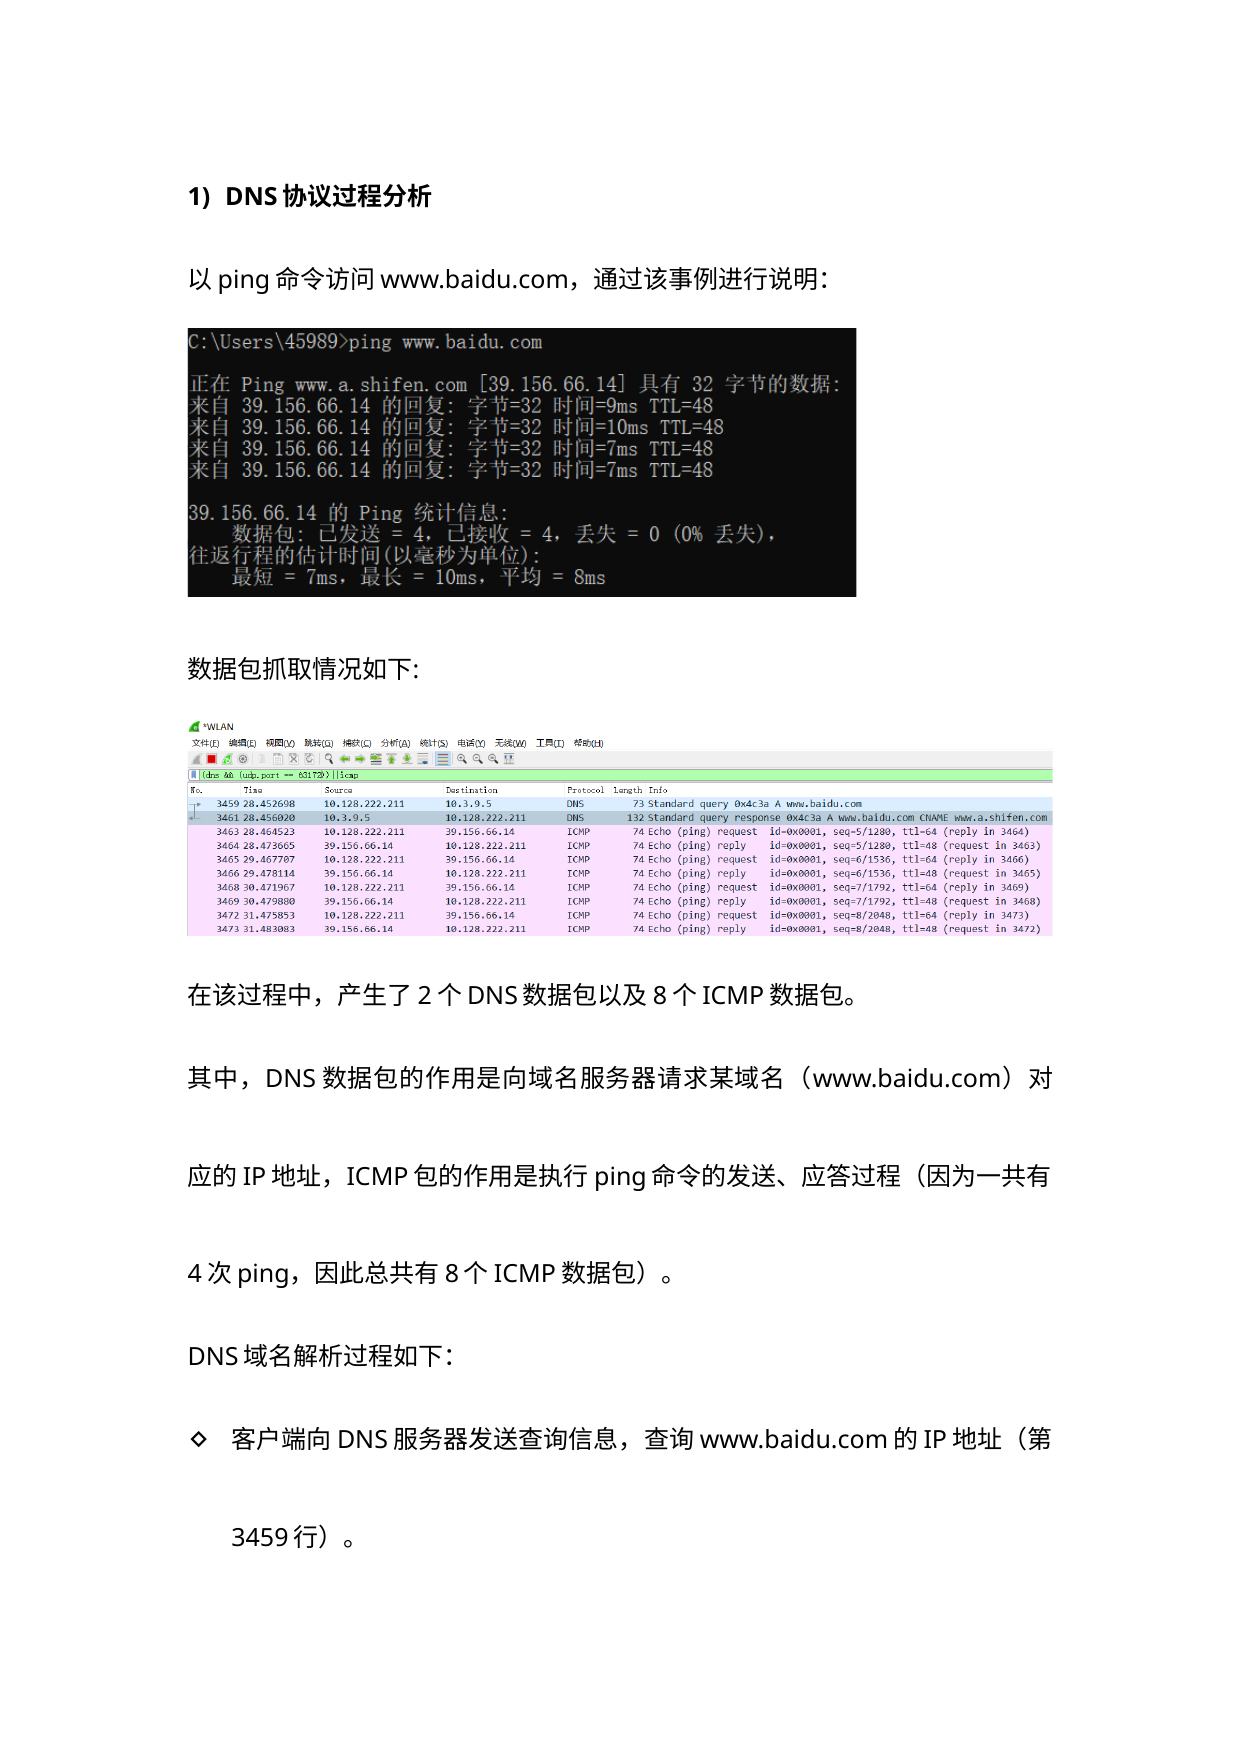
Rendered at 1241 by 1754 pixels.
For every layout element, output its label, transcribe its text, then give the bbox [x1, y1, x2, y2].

text 数据包抓取情况如下: [187, 636, 1053, 701]
picture [187, 718, 1053, 936]
list 客户端向DNS服务器发送查询信息，查询www.baidu.com的IP地址（第3459行）。 [187, 1406, 1053, 1568]
text 在该过程中，产生了2个DNS数据包以及8个ICMP数据包。 [187, 961, 1053, 1026]
list DNS协议过程分析 [187, 162, 1053, 227]
picture [187, 328, 857, 597]
text DNS域名解析过程如下： [187, 1322, 1053, 1387]
text 以ping命令访问www.baidu.com，通过该事例进行说明： [187, 245, 1053, 310]
text 其中，DNS数据包的作用是向域名服务器请求某域名（www.baidu.com）对应的IP地址，ICMP包的作用是执行ping命令的发送、应答过程（因为一共有4次ping，因此总共有8个ICMP数据包）。 [187, 1044, 1053, 1304]
